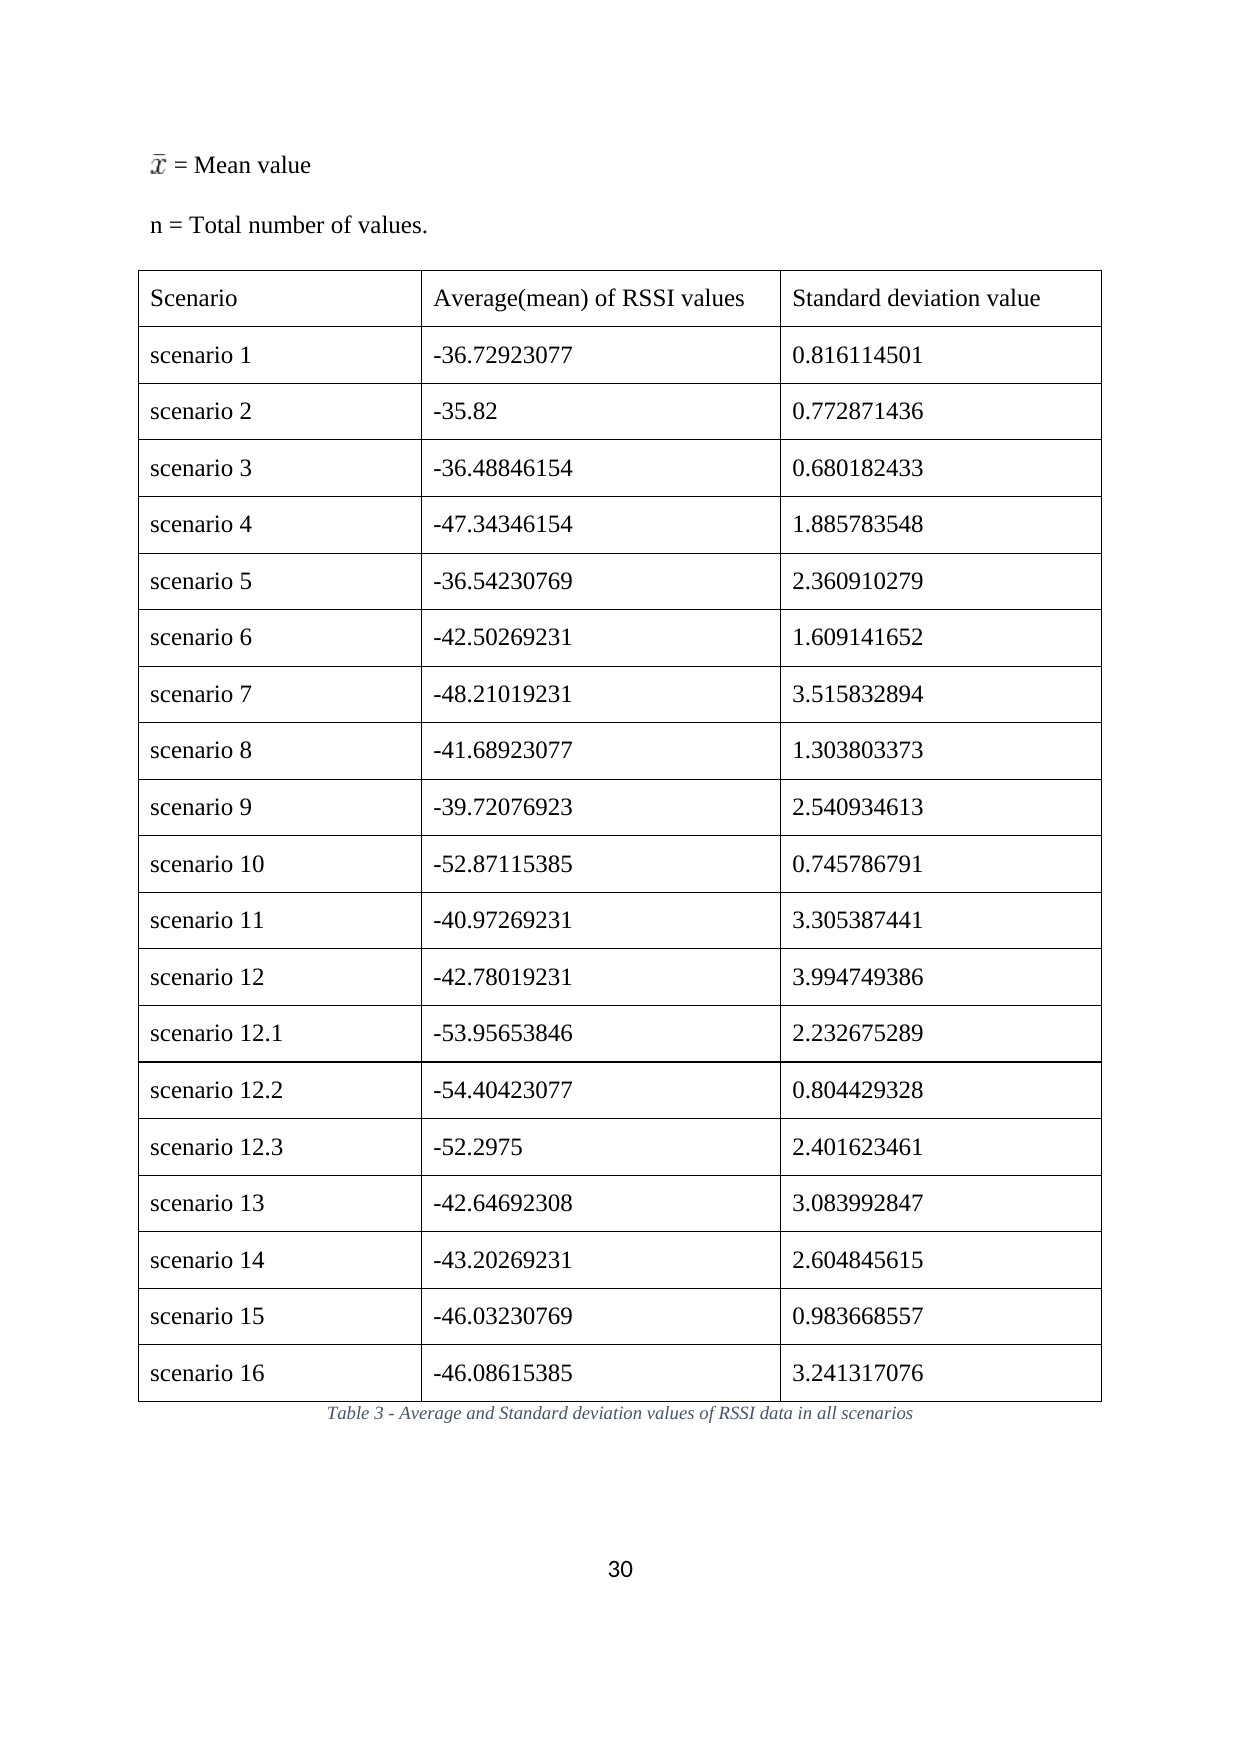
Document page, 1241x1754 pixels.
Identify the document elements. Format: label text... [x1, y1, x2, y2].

table_cell -54.40423077 [422, 1063, 780, 1118]
table_header Average(mean) of RSSI values [422, 271, 780, 326]
table_cell scenario 2 [139, 384, 421, 439]
table_cell 0.680182433 [781, 440, 1101, 496]
table_cell 3.083992847 [781, 1176, 1101, 1231]
table_cell scenario 12 [139, 949, 421, 1005]
table_cell scenario 12.2 [139, 1063, 421, 1118]
table_cell -47.34346154 [422, 497, 780, 552]
table_cell 2.540934613 [781, 780, 1101, 835]
text n = Total number of values. [150, 210, 1090, 238]
table_cell scenario 15 [139, 1289, 421, 1344]
table_cell -42.50269231 [422, 610, 780, 666]
table_cell scenario 6 [139, 610, 421, 666]
table_cell -36.72923077 [422, 327, 780, 383]
table_cell -40.97269231 [422, 893, 780, 948]
table_cell scenario 12.1 [139, 1006, 421, 1061]
table_cell 2.360910279 [781, 554, 1101, 609]
table_cell scenario 16 [139, 1345, 421, 1401]
table_cell -35.82 [422, 384, 780, 439]
table_cell scenario 5 [139, 554, 421, 609]
table_cell -36.54230769 [422, 554, 780, 609]
table_cell scenario 3 [139, 440, 421, 496]
table_cell 3.515832894 [781, 667, 1101, 722]
table_cell 3.994749386 [781, 949, 1101, 1005]
table_cell -46.03230769 [422, 1289, 780, 1344]
table_cell 0.804429328 [781, 1063, 1101, 1118]
table_cell 1.609141652 [781, 610, 1101, 666]
table_cell -46.08615385 [422, 1345, 780, 1401]
table_cell -48.21019231 [422, 667, 780, 722]
table_cell scenario 10 [139, 836, 421, 892]
table_cell -36.48846154 [422, 440, 780, 496]
table_cell -39.72076923 [422, 780, 780, 835]
table_cell scenario 9 [139, 780, 421, 835]
table_cell scenario 12.3 [139, 1119, 421, 1174]
table_cell 3.241317076 [781, 1345, 1101, 1401]
picture [150, 154, 168, 174]
table_header Standard deviation value [781, 271, 1101, 326]
table_cell 2.604845615 [781, 1232, 1101, 1288]
table_cell 0.772871436 [781, 384, 1101, 439]
table_cell 0.983668557 [781, 1289, 1101, 1344]
table_cell 2.232675289 [781, 1006, 1101, 1061]
table_cell 1.885783548 [781, 497, 1101, 552]
table_cell 0.816114501 [781, 327, 1101, 383]
table_cell -42.78019231 [422, 949, 780, 1005]
table_cell -53.95653846 [422, 1006, 780, 1061]
table_cell 1.303803373 [781, 723, 1101, 779]
table_cell scenario 8 [139, 723, 421, 779]
table_cell -52.87115385 [422, 836, 780, 892]
table_cell 3.305387441 [781, 893, 1101, 948]
table_cell scenario 7 [139, 667, 421, 722]
table_cell -52.2975 [422, 1119, 780, 1174]
table_cell -41.68923077 [422, 723, 780, 779]
table_cell scenario 13 [139, 1176, 421, 1231]
table_cell scenario 4 [139, 497, 421, 552]
table_header Scenario [139, 271, 421, 326]
table_cell -43.20269231 [422, 1232, 780, 1288]
table_cell 0.745786791 [781, 836, 1101, 892]
text = Mean value [150, 150, 1090, 179]
table_cell -42.64692308 [422, 1176, 780, 1231]
table_cell scenario 11 [139, 893, 421, 948]
table_cell 2.401623461 [781, 1119, 1101, 1174]
table_cell scenario 14 [139, 1232, 421, 1288]
table_cell scenario 1 [139, 327, 421, 383]
